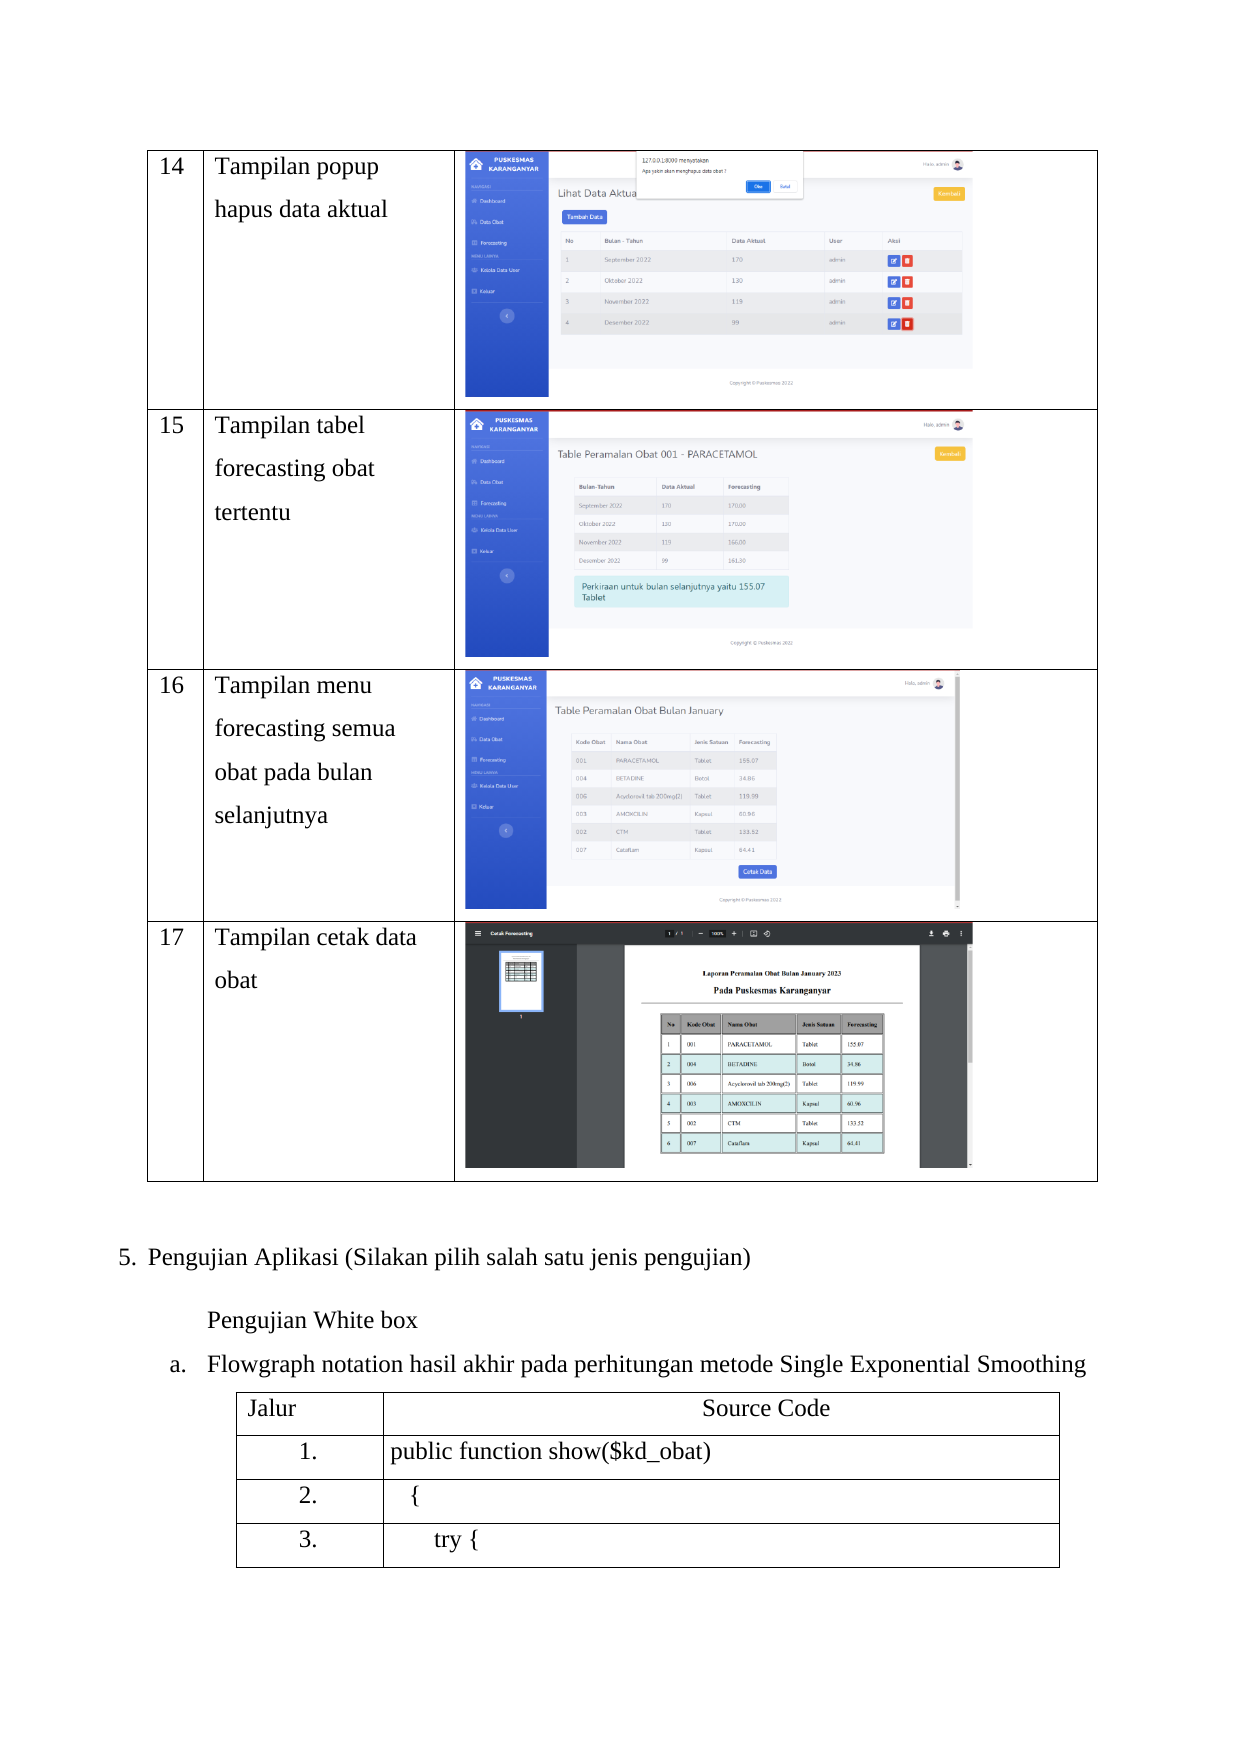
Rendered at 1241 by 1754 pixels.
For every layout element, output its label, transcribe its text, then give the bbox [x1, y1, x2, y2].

picture [465, 410, 973, 657]
table_cell [455, 151, 1097, 409]
picture [465, 151, 973, 397]
list Pengujian Aplikasi (Silakan pilih salah satu jenis pengujian) [118, 1242, 1122, 1270]
table_cell 14 [148, 151, 203, 409]
table_header Source Code [384, 1393, 1059, 1435]
table_cell [455, 922, 1097, 1181]
table_cell [455, 410, 1097, 669]
table_cell [455, 670, 1097, 921]
table_cell 15 [148, 410, 203, 669]
table_cell 17 [148, 922, 203, 1181]
table_cell 16 [148, 670, 203, 921]
picture [465, 922, 973, 1168]
subtitle Pengujian White box [207, 1306, 1122, 1334]
table_cell [237, 1436, 383, 1479]
table_cell Tampilan tabel forecasting obat tertentu [204, 410, 454, 669]
table_cell [237, 1524, 383, 1567]
table_cell Tampilan menu forecasting semua obat pada bulan selanjutnya [204, 670, 454, 921]
table_cell Tampilan cetak data obat [204, 922, 454, 1181]
list Flowgraph notation hasil akhir pada perhitungan metode Single Exponential Smoothing [169, 1349, 1122, 1377]
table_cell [384, 1524, 1059, 1567]
table_cell Tampilan popup hapus data aktual [204, 151, 454, 409]
table_cell { [384, 1480, 1059, 1523]
table_cell [237, 1480, 383, 1523]
picture [465, 670, 960, 909]
table_cell public function show($kd_obat) [384, 1436, 1059, 1479]
table_header Jalur [237, 1393, 383, 1435]
